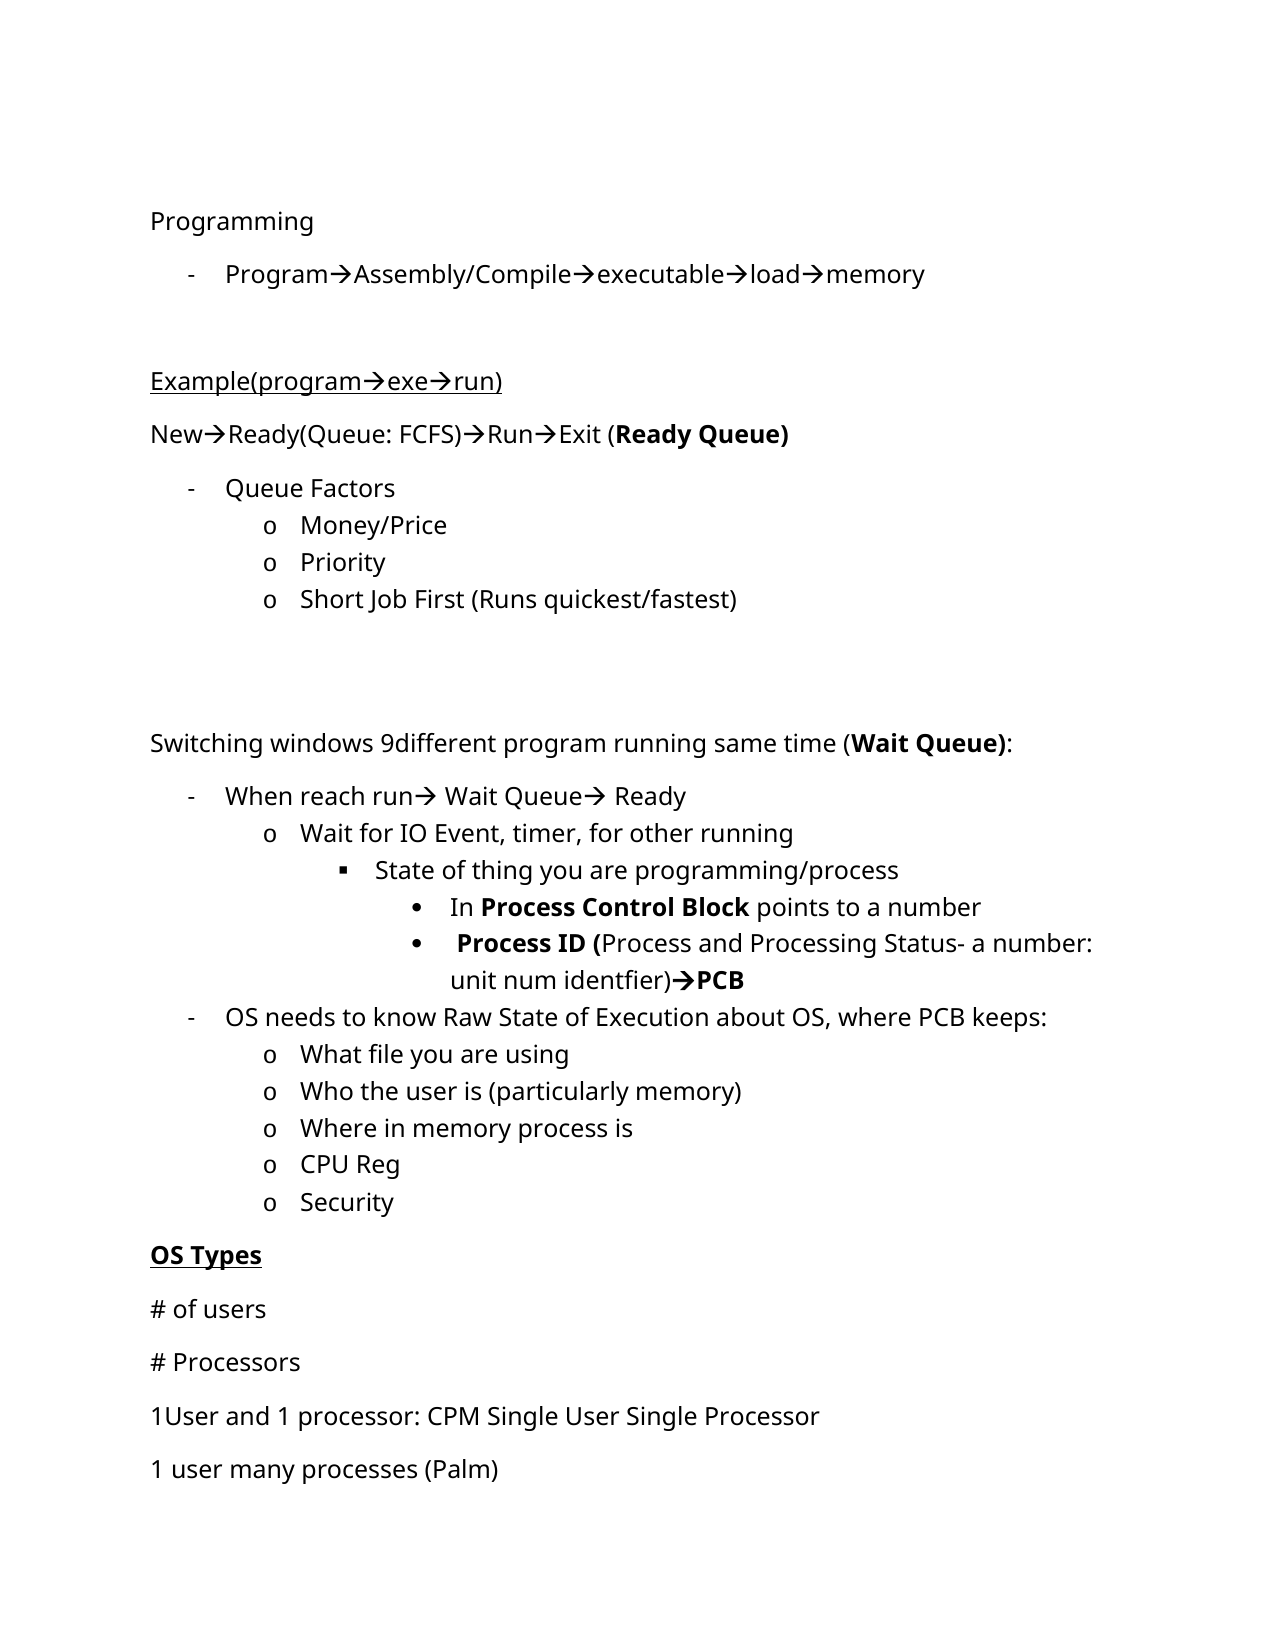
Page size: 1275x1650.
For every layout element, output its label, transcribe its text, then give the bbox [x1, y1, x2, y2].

list Money/Price [262, 507, 1125, 542]
list ProgramAssembly/Compileexecutableloadmemory [187, 257, 1125, 291]
text Programming [150, 203, 1125, 237]
list Wait for IO Event, timer, for other running [262, 815, 1125, 850]
list State of thing you are programming/process [337, 852, 1125, 886]
list What file you are using [262, 1036, 1125, 1071]
list Short Job First (Runs quickest/fastest) [262, 581, 1125, 616]
text NewReady(Queue: FCFS)RunExit (Ready Queue) [150, 417, 1125, 451]
list Security [262, 1184, 1125, 1218]
text Switching windows 9different program running same time (Wait Queue): [150, 725, 1125, 759]
list CPU Reg [262, 1147, 1125, 1181]
text Example(programexerun) [150, 364, 1125, 398]
list Process ID (Process and Processing Status- a number: unit num identfier)PCB [412, 926, 1125, 997]
list When reach run Wait Queue Ready [187, 779, 1125, 813]
text # of users [150, 1291, 1125, 1325]
text OS Types [150, 1238, 1125, 1272]
text 1User and 1 processor: CPM Single User Single Processor [150, 1398, 1125, 1432]
list Priority [262, 544, 1125, 579]
list Who the user is (particularly memory) [262, 1073, 1125, 1107]
text # Processors [150, 1345, 1125, 1379]
list In Process Control Block points to a number [412, 889, 1125, 923]
list Where in memory process is [262, 1110, 1125, 1144]
text 1 user many processes (Palm) [150, 1452, 1125, 1486]
list OS needs to know Raw State of Execution about OS, where PCB keeps: [187, 999, 1125, 1033]
list Queue Factors [187, 471, 1125, 505]
